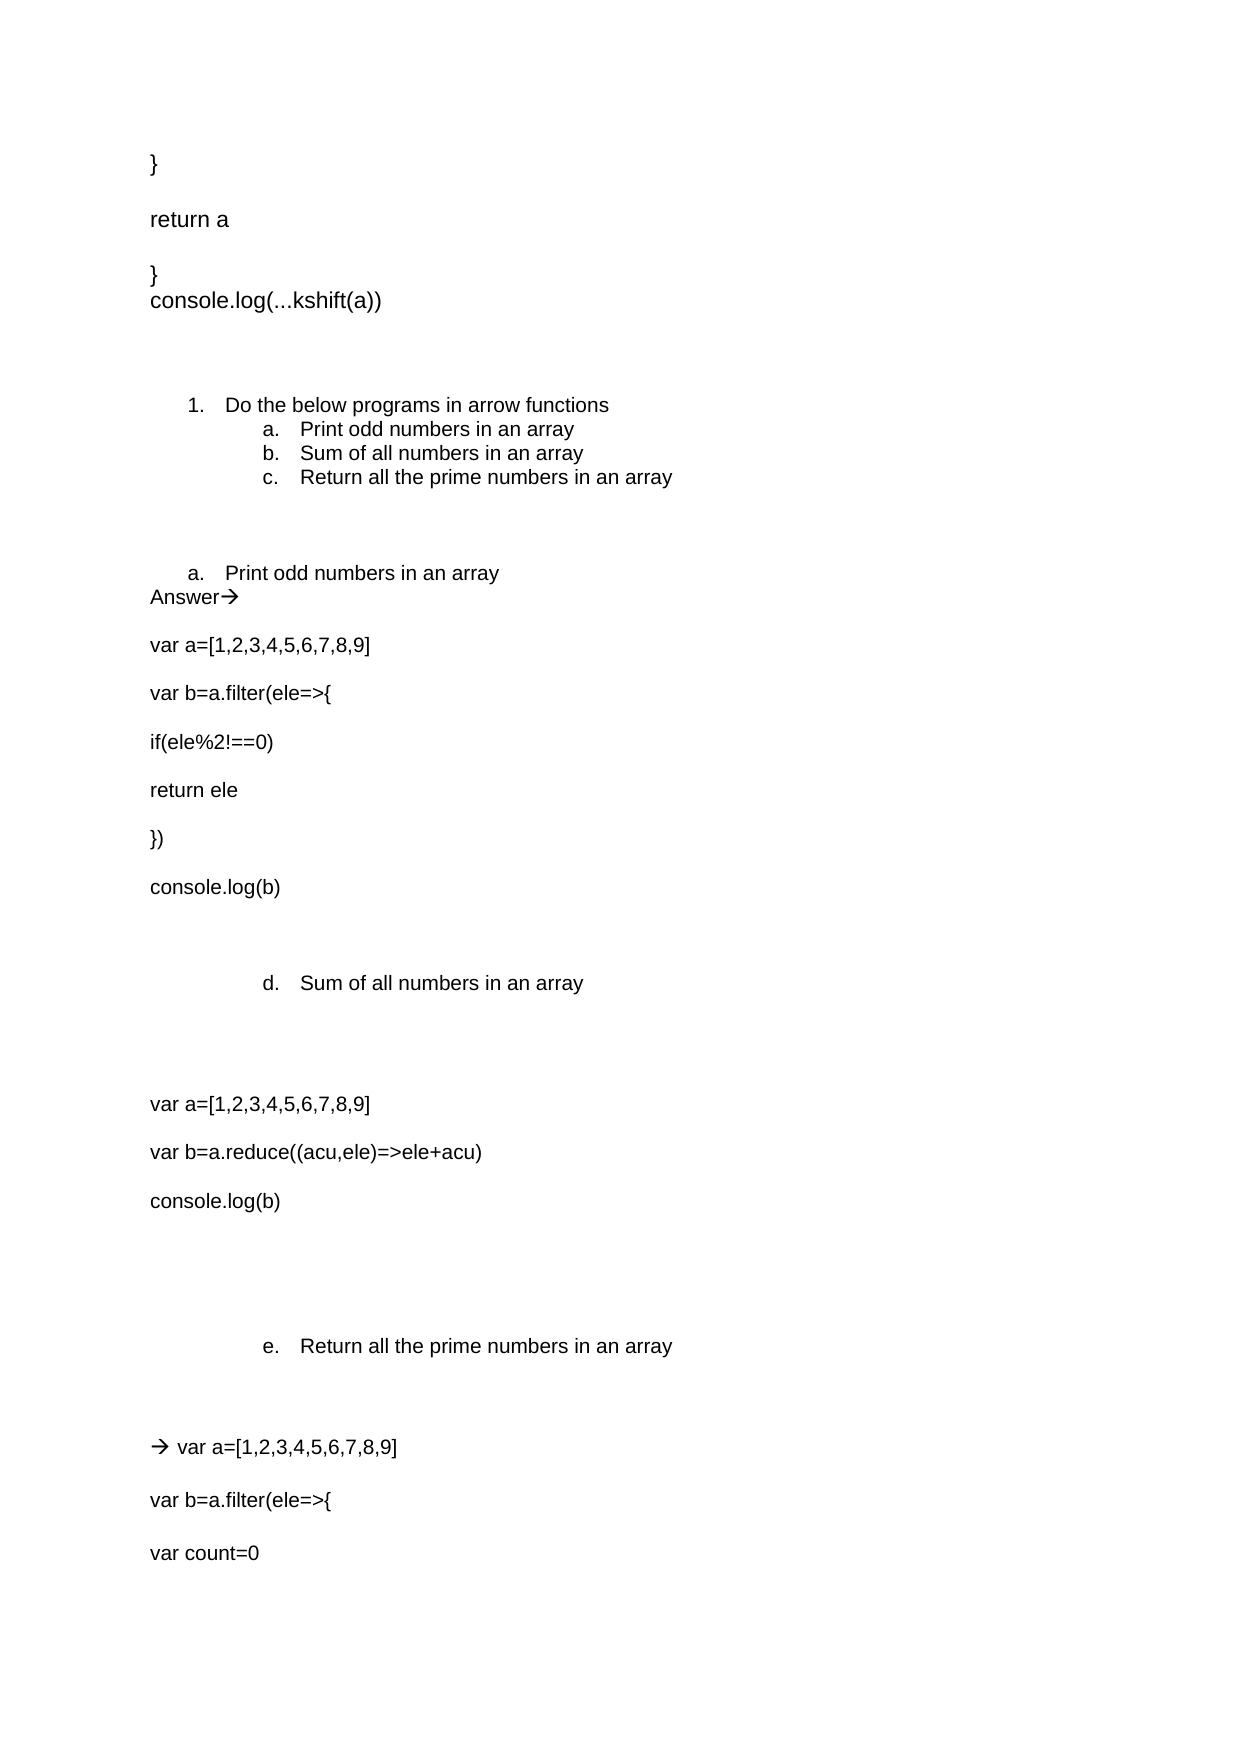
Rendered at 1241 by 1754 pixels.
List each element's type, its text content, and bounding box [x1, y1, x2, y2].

text var count=0 [150, 1541, 1090, 1565]
text console.log(...kshift(a)) [150, 287, 1090, 314]
text return ele [150, 778, 1090, 802]
text return a [150, 206, 1090, 232]
list Sum of all numbers in an array [262, 441, 1090, 465]
text } [150, 150, 1090, 176]
list Sum of all numbers in an array [262, 971, 1090, 995]
text var a=[1,2,3,4,5,6,7,8,9] [150, 1434, 1090, 1459]
text var b=a.filter(ele=>{ [150, 1488, 1090, 1512]
text }) [150, 826, 1090, 850]
text var a=[1,2,3,4,5,6,7,8,9] [150, 633, 1090, 657]
text } [150, 261, 1090, 287]
text console.log(b) [150, 874, 1090, 898]
text if(ele%2!==0) [150, 729, 1090, 753]
text var b=a.filter(ele=>{ [150, 681, 1090, 705]
text Answer [150, 584, 1090, 608]
text console.log(b) [150, 1188, 1090, 1212]
list Print odd numbers in an array [187, 561, 1090, 584]
list Do the below programs in arrow functions [187, 393, 1090, 417]
list Return all the prime numbers in an array [262, 1333, 1090, 1357]
text var b=a.reduce((acu,ele)=>ele+acu) [150, 1140, 1090, 1164]
text var a=[1,2,3,4,5,6,7,8,9] [150, 1092, 1090, 1116]
list Print odd numbers in an array [262, 417, 1090, 441]
list Return all the prime numbers in an array [262, 465, 1090, 489]
